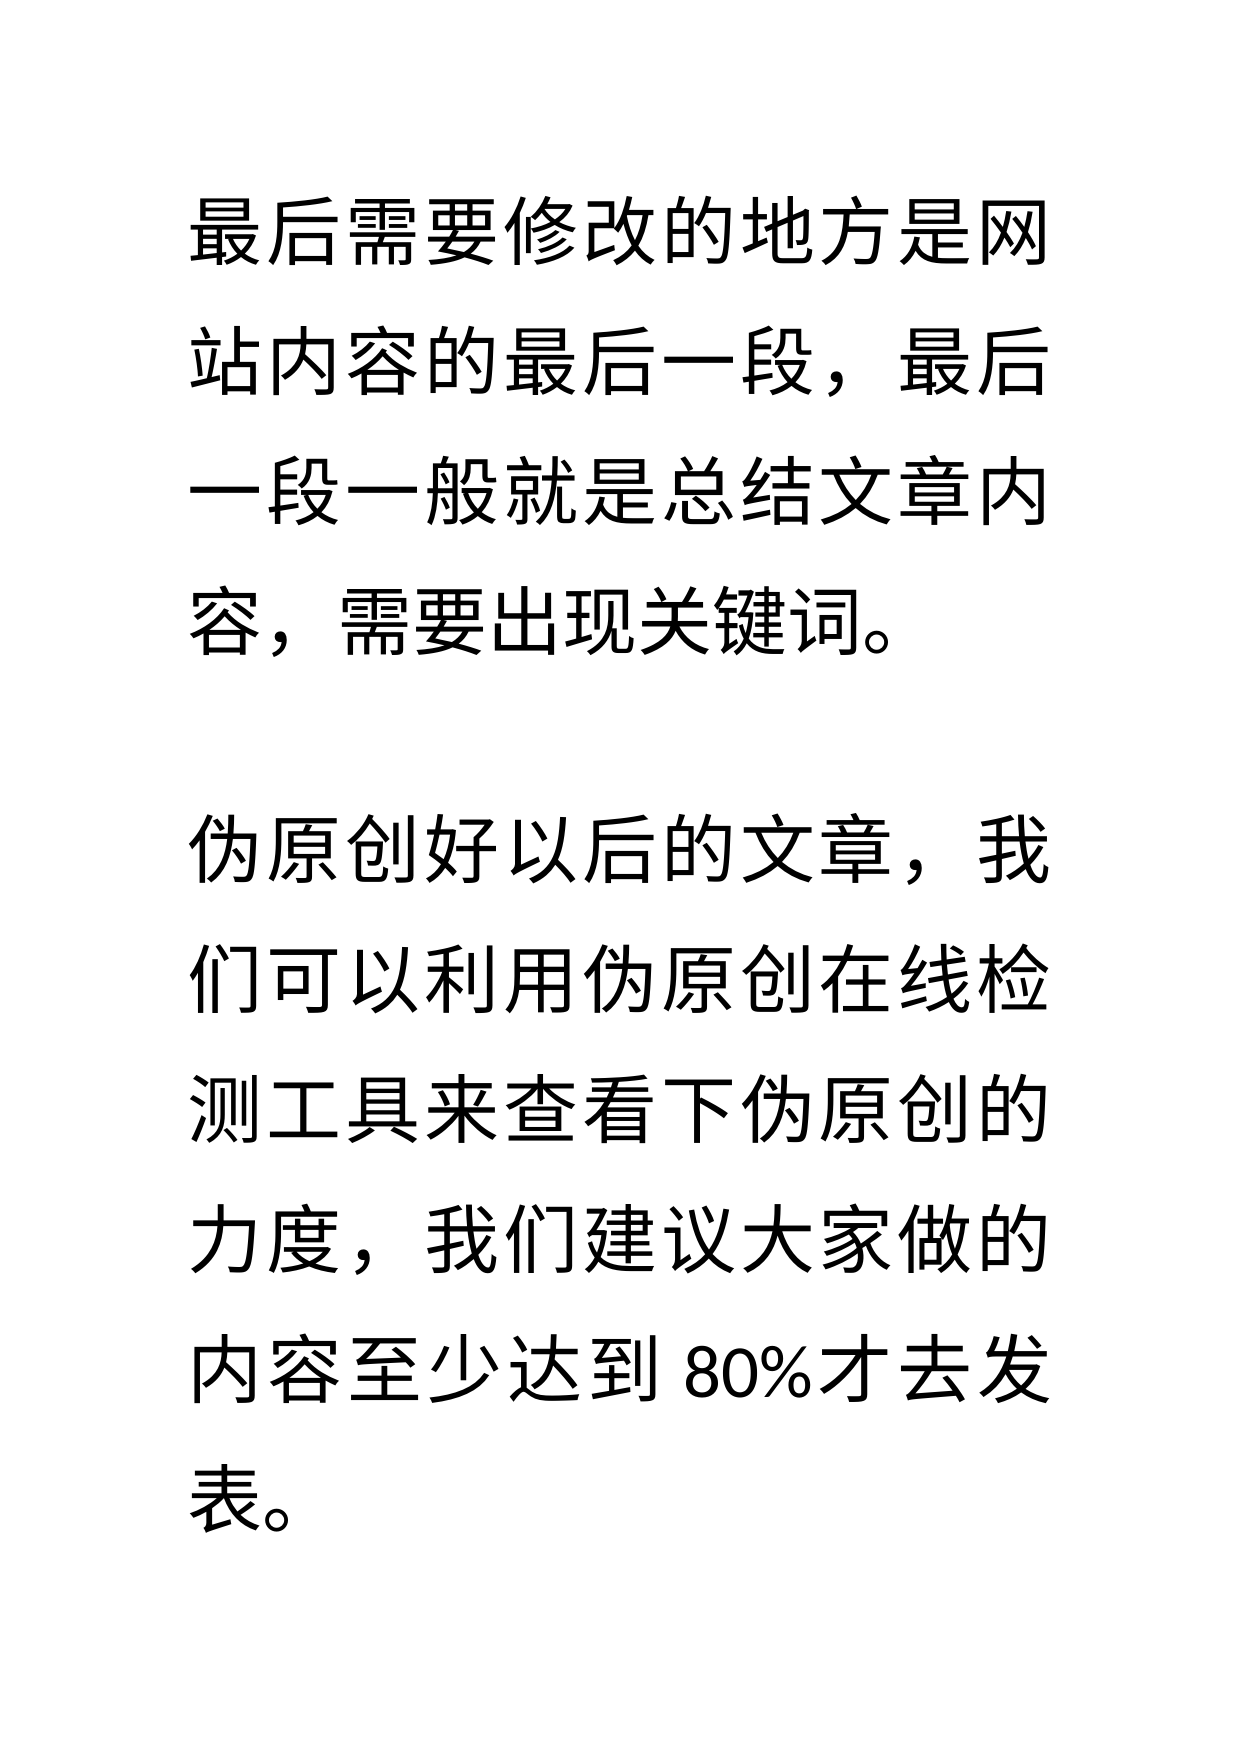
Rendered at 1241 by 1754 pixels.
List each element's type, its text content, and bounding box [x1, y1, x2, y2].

text 伪原创好以后的文章，我们可以利用伪原创在线检测工具来查看下伪原创的力度，我们建议大家做的内容至少达到80%才去发表。 [187, 779, 1053, 1559]
text 最后需要修改的地方是网站内容的最后一段，最后一段一般就是总结文章内容，需要出现关键词。 [187, 162, 1053, 682]
